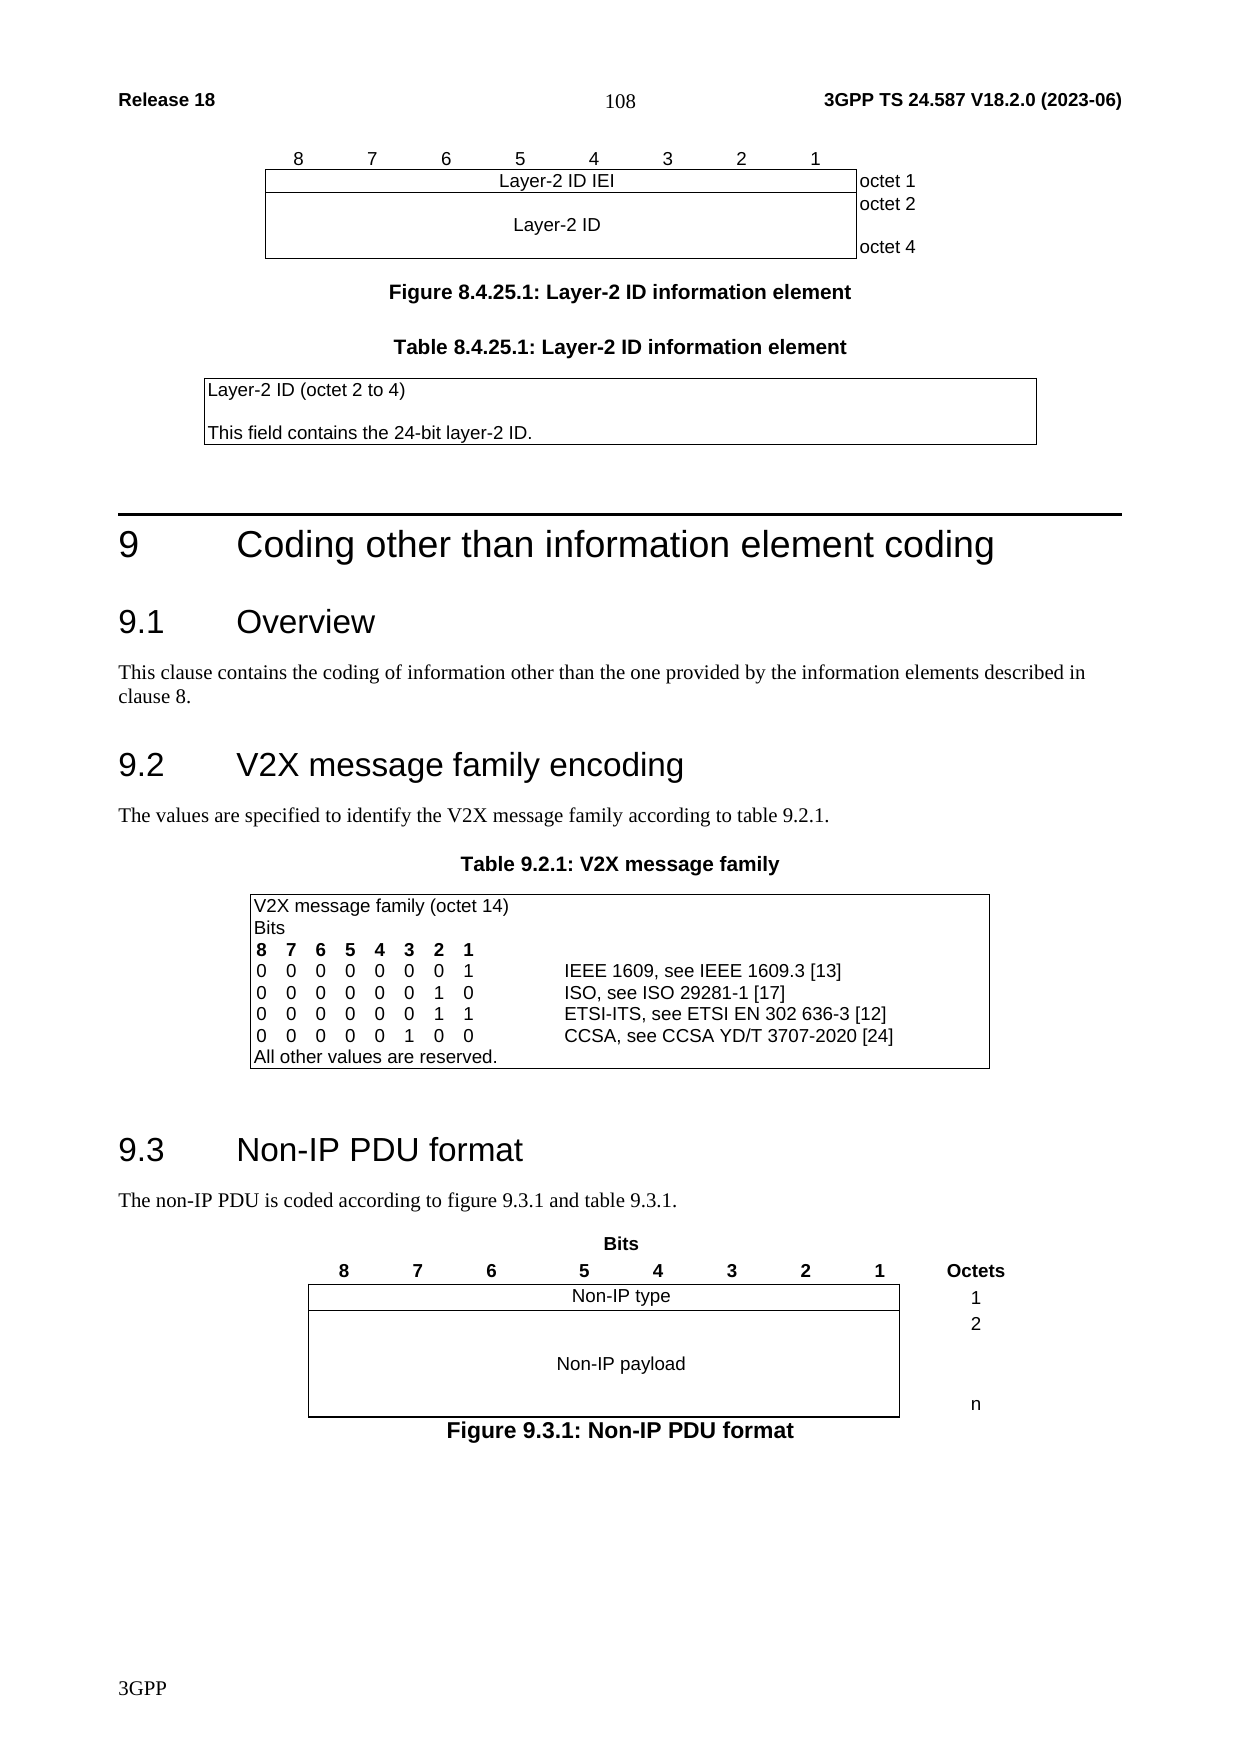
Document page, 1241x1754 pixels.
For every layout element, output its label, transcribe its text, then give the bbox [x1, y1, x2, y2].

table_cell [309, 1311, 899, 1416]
text Table 9.2.1: V2X message family [118, 852, 1122, 876]
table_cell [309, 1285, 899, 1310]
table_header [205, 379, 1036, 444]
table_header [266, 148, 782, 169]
text This clause contains the coding of information other than the one provided by the information elements described in clause 8. [118, 660, 1122, 708]
subtitle 9 Coding other than information element coding [118, 516, 1122, 565]
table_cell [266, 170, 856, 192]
subtitle 9.1 Overview [118, 602, 1122, 641]
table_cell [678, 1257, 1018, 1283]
text Table 8.4.25.1: Layer-2 ID information element [118, 335, 1122, 359]
text Figure 9.3.1: Non-IP PDU format [118, 1417, 1122, 1444]
subtitle 9.2 V2X message family encoding [118, 745, 1122, 784]
text The values are specified to identify the V2X message family according to table 9.2.1. [118, 802, 1122, 827]
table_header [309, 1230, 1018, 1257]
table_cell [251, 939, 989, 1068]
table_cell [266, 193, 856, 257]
subtitle 9.3 Non-IP PDU format [118, 1130, 1122, 1169]
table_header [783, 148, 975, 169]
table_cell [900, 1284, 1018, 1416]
text Figure 8.4.25.1: Layer-2 ID information element [118, 280, 1122, 304]
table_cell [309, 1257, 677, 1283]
text The non-IP PDU is coded according to figure 9.3.1 and table 9.3.1. [118, 1188, 1122, 1212]
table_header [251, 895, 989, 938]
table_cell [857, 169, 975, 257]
